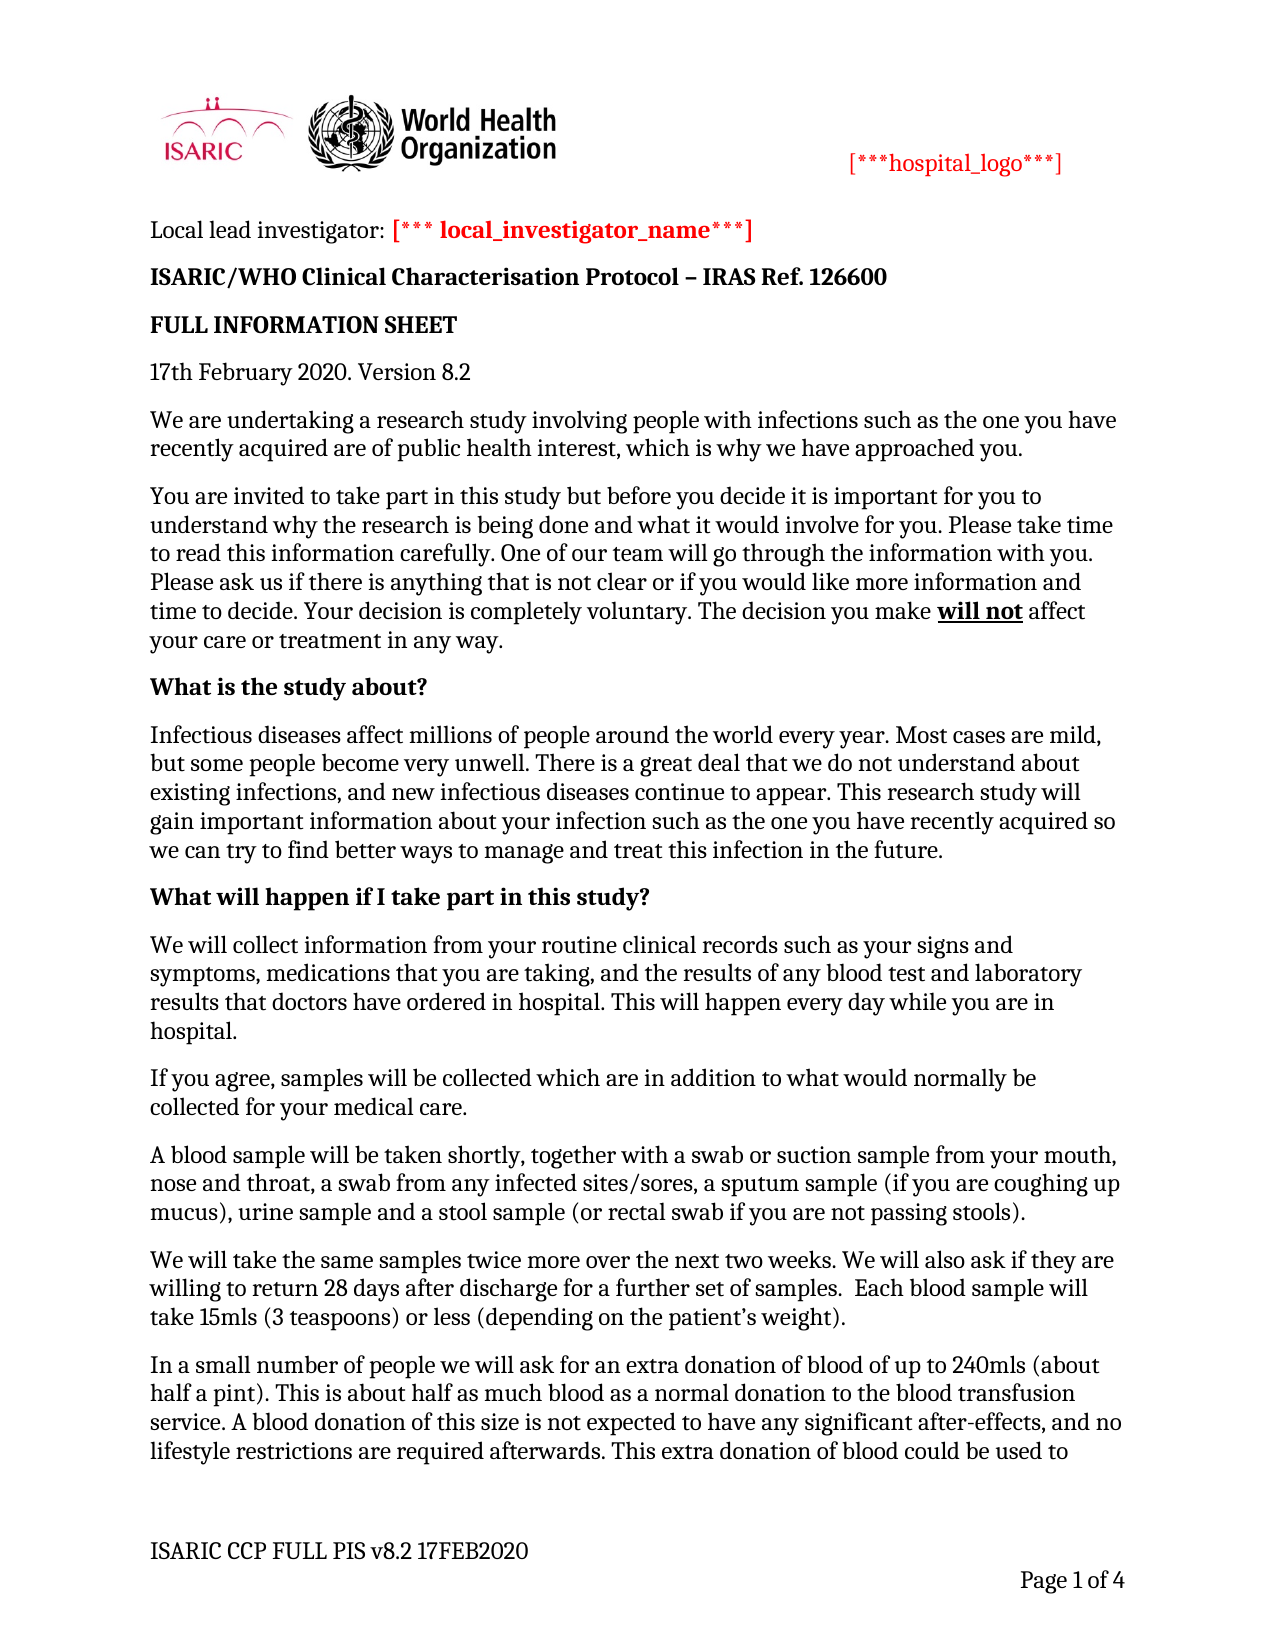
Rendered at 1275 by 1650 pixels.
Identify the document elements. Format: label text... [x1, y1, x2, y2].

text We will collect information from your routine clinical records such as your signs and symptoms, medications that you are taking, and the results of any blood test and laboratory results that doctors have ordered in hospital. This will happen every day while you are in hospital. [150, 931, 1125, 1046]
text Local lead investigator: [*** local_investigator_name***] [150, 216, 1125, 244]
text A blood sample will be taken shortly, together with a swab or suction sample from your mouth, nose and throat, a swab from any infected sites/sores, a sputum sample (if you are coughing up mucus), urine sample and a stool sample (or rectal swab if you are not passing stools). [150, 1141, 1125, 1227]
text Infectious diseases affect millions of people around the world every year. Most cases are mild, but some people become very unwell. There is a great deal that we do not understand about existing infections, and new infectious diseases continue to appear. This research study will gain important information about your infection such as the one you have recently acquired so we can try to find better ways to manage and treat this infection in the future. [150, 721, 1125, 864]
text We will take the same samples twice more over the next two weeks. We will also ask if they are willing to return 28 days after discharge for a further set of samples. Each blood sample will take 15mls (3 teaspoons) or less (depending on the patient’s weight). [150, 1246, 1125, 1332]
text You are invited to take part in this study but before you decide it is important for you to understand why the research is being done and what it would involve for you. Please take time to read this information carefully. One of our team will go through the information with you. Please ask us if there is anything that is not clear or if you would like more information and time to decide. Your decision is completely voluntary. The decision you make will not affect your care or treatment in any way. [150, 482, 1125, 654]
text We are undertaking a research study involving people with infections such as the one you have recently acquired are of public health interest, which is why we have approached you. [150, 406, 1125, 463]
text 17th February 2020. Version 8.2 [150, 358, 1125, 387]
text FULL INFORMATION SHEET [150, 311, 1125, 339]
text What is the study about? [150, 673, 1125, 702]
text What will happen if I take part in this study? [150, 883, 1125, 912]
picture [150, 93, 557, 172]
text ISARIC/WHO Clinical Characterisation Protocol – IRAS Ref. 126600 [150, 263, 1125, 292]
text If you agree, samples will be collected which are in addition to what would normally be collected for your medical care. [150, 1064, 1125, 1122]
